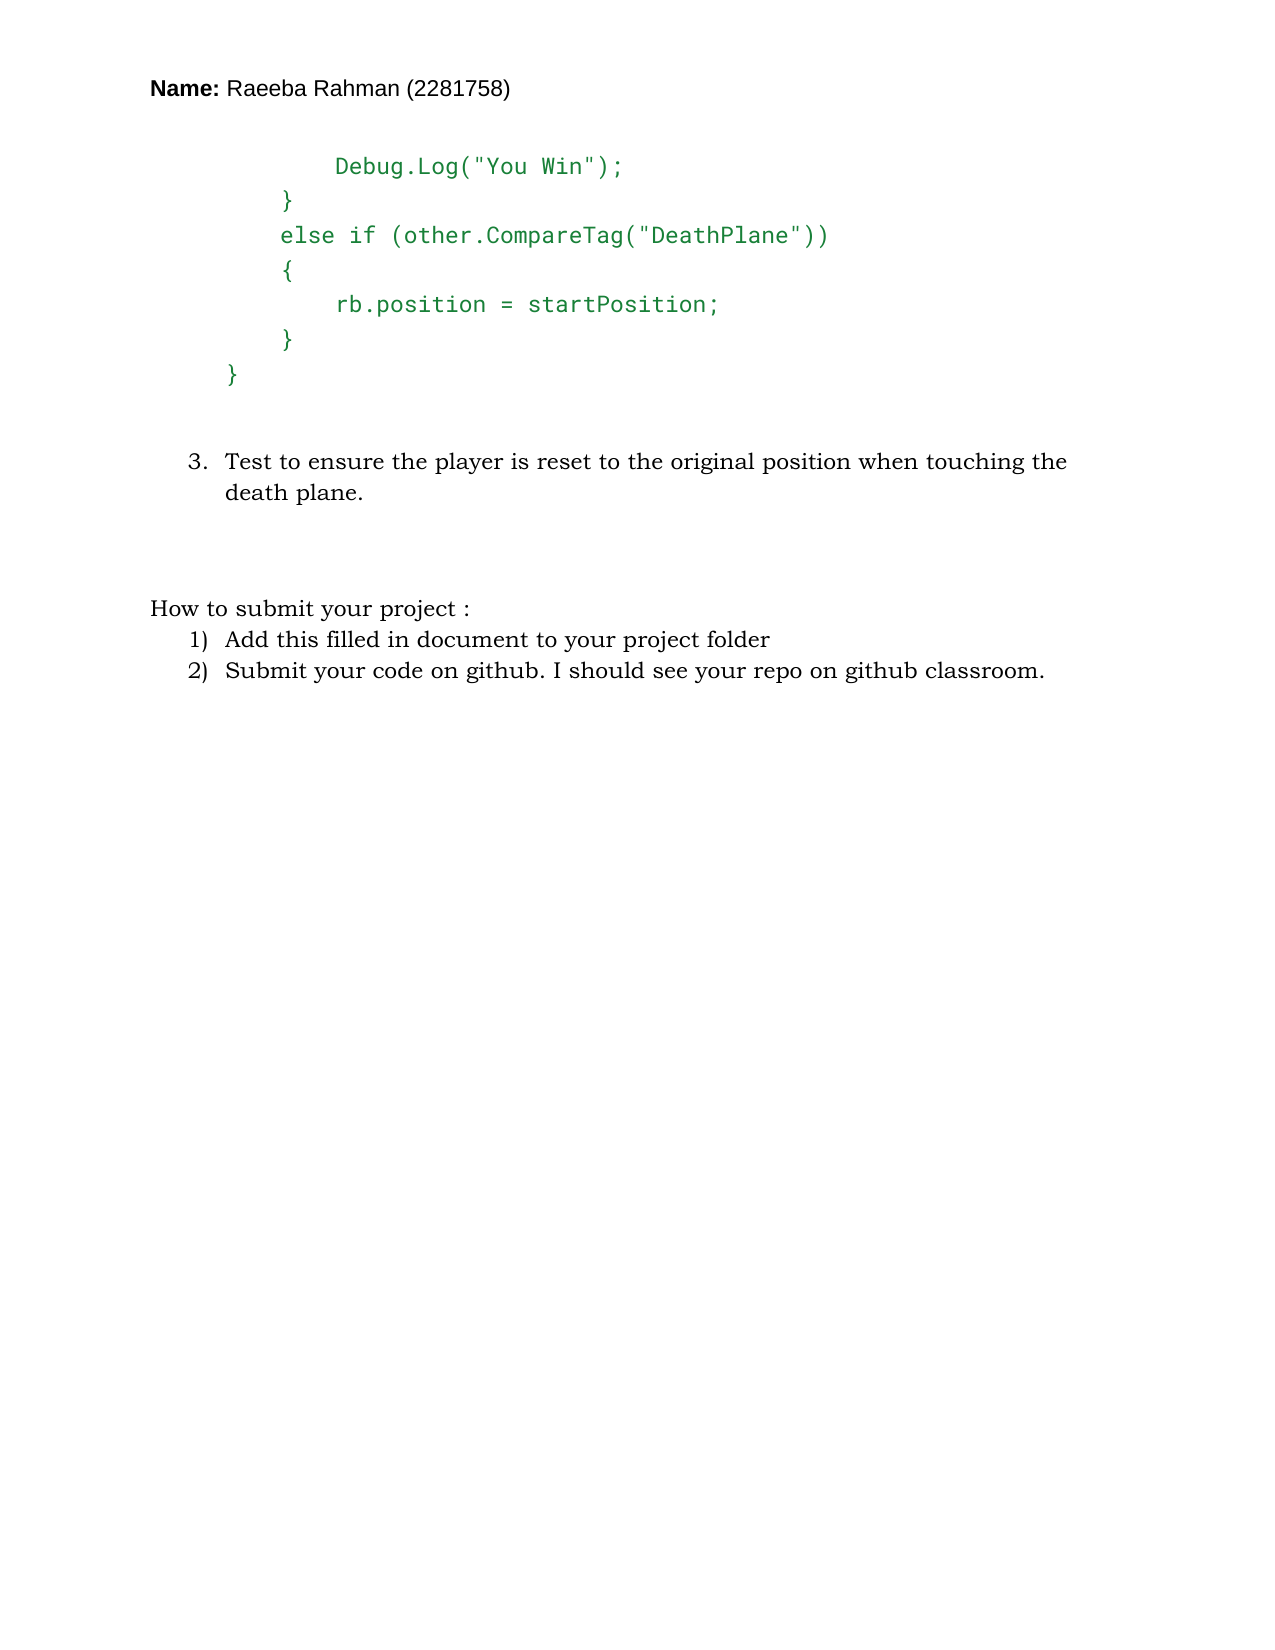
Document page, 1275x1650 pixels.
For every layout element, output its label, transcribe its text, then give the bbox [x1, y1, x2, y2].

list Test to ensure the player is reset to the original position when touching the death plane. [187, 448, 1125, 506]
text } [225, 323, 1125, 354]
text rb.position = startPosition; [225, 289, 1125, 319]
text { [225, 254, 1125, 284]
list Submit your code on github. I should see your repo on github classroom. [187, 657, 1125, 684]
text Debug.Log("You Win"); [225, 150, 1125, 180]
text } [225, 358, 1125, 388]
list Add this filled in document to your project folder [187, 626, 1125, 653]
text } [225, 185, 1125, 215]
text else if (other.CompareTag("DeathPlane")) [225, 219, 1125, 249]
text How to submit your project : [150, 595, 1125, 622]
